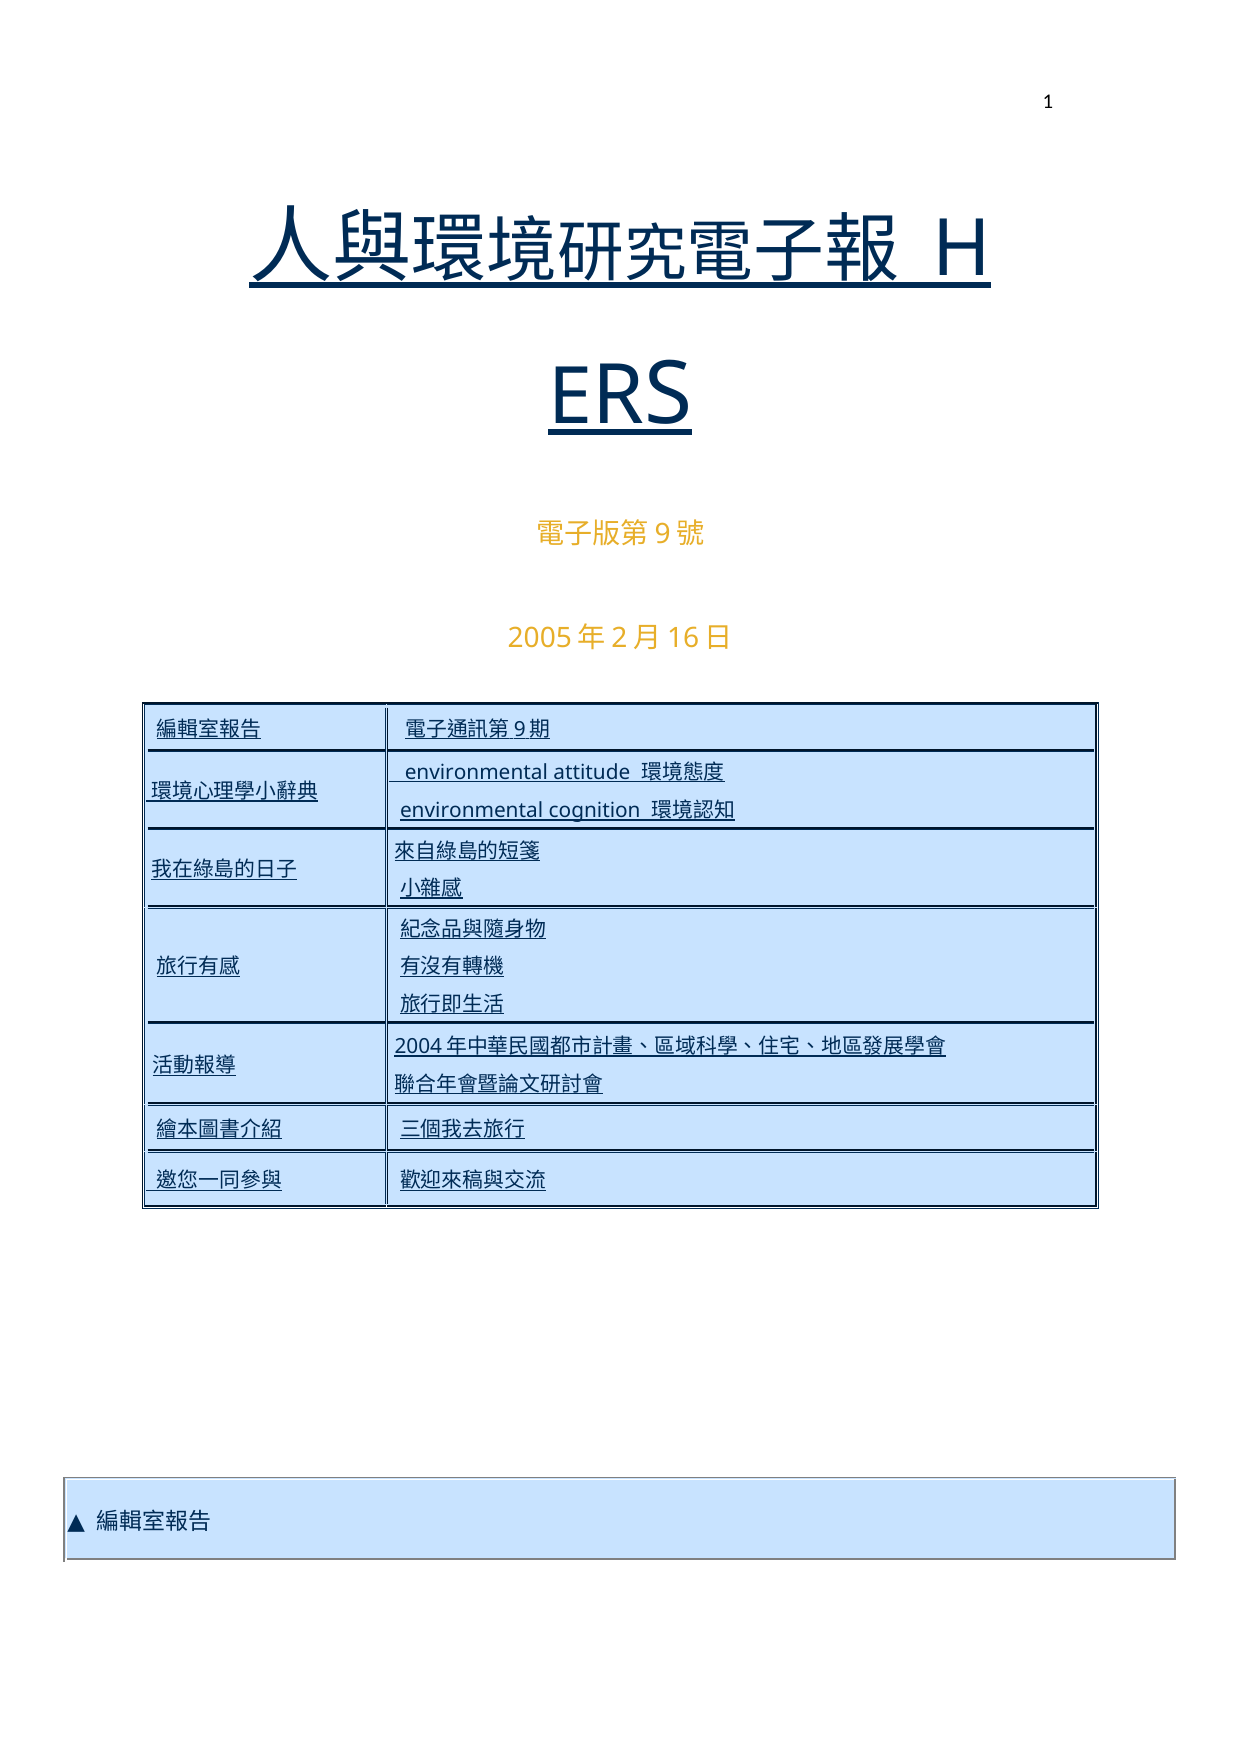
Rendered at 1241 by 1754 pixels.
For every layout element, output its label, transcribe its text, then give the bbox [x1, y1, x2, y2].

table_cell 邀您一同參與 [145, 1149, 387, 1205]
table_cell 來自綠島的短箋 小雜感 [388, 827, 1095, 905]
table_header 編輯室報告 [145, 705, 387, 749]
table_header 電子通訊第9期 [387, 705, 1095, 749]
table_cell 繪本圖書介紹 [145, 1102, 385, 1149]
table_cell 歡迎來稿與交流 [387, 1149, 1096, 1205]
table_cell 2004年中華民國都市計畫、區域科學、住宅、地區發展學會 聯合年會暨論文研討會 [388, 1021, 1095, 1102]
table_cell environmental attitude 環境態度 environmental cognition 環境認知 [388, 749, 1095, 827]
text 電子版第9號 [187, 494, 1053, 569]
table_cell 我在綠島的日子 [145, 827, 385, 905]
text 人與環境研究電子報 HERS [187, 164, 1053, 464]
table_cell 環境心理學小辭典 [145, 749, 385, 827]
table_header ▲ 編輯室報告 [67, 1480, 1174, 1558]
table_cell 活動報導 [145, 1021, 385, 1102]
table_cell 三個我去旅行 [388, 1102, 1096, 1149]
text 2005年2月16日 [187, 598, 1053, 673]
table_cell 紀念品與隨身物 有沒有轉機 旅行即生活 [388, 905, 1096, 1021]
table_cell 旅行有感 [145, 905, 385, 1021]
